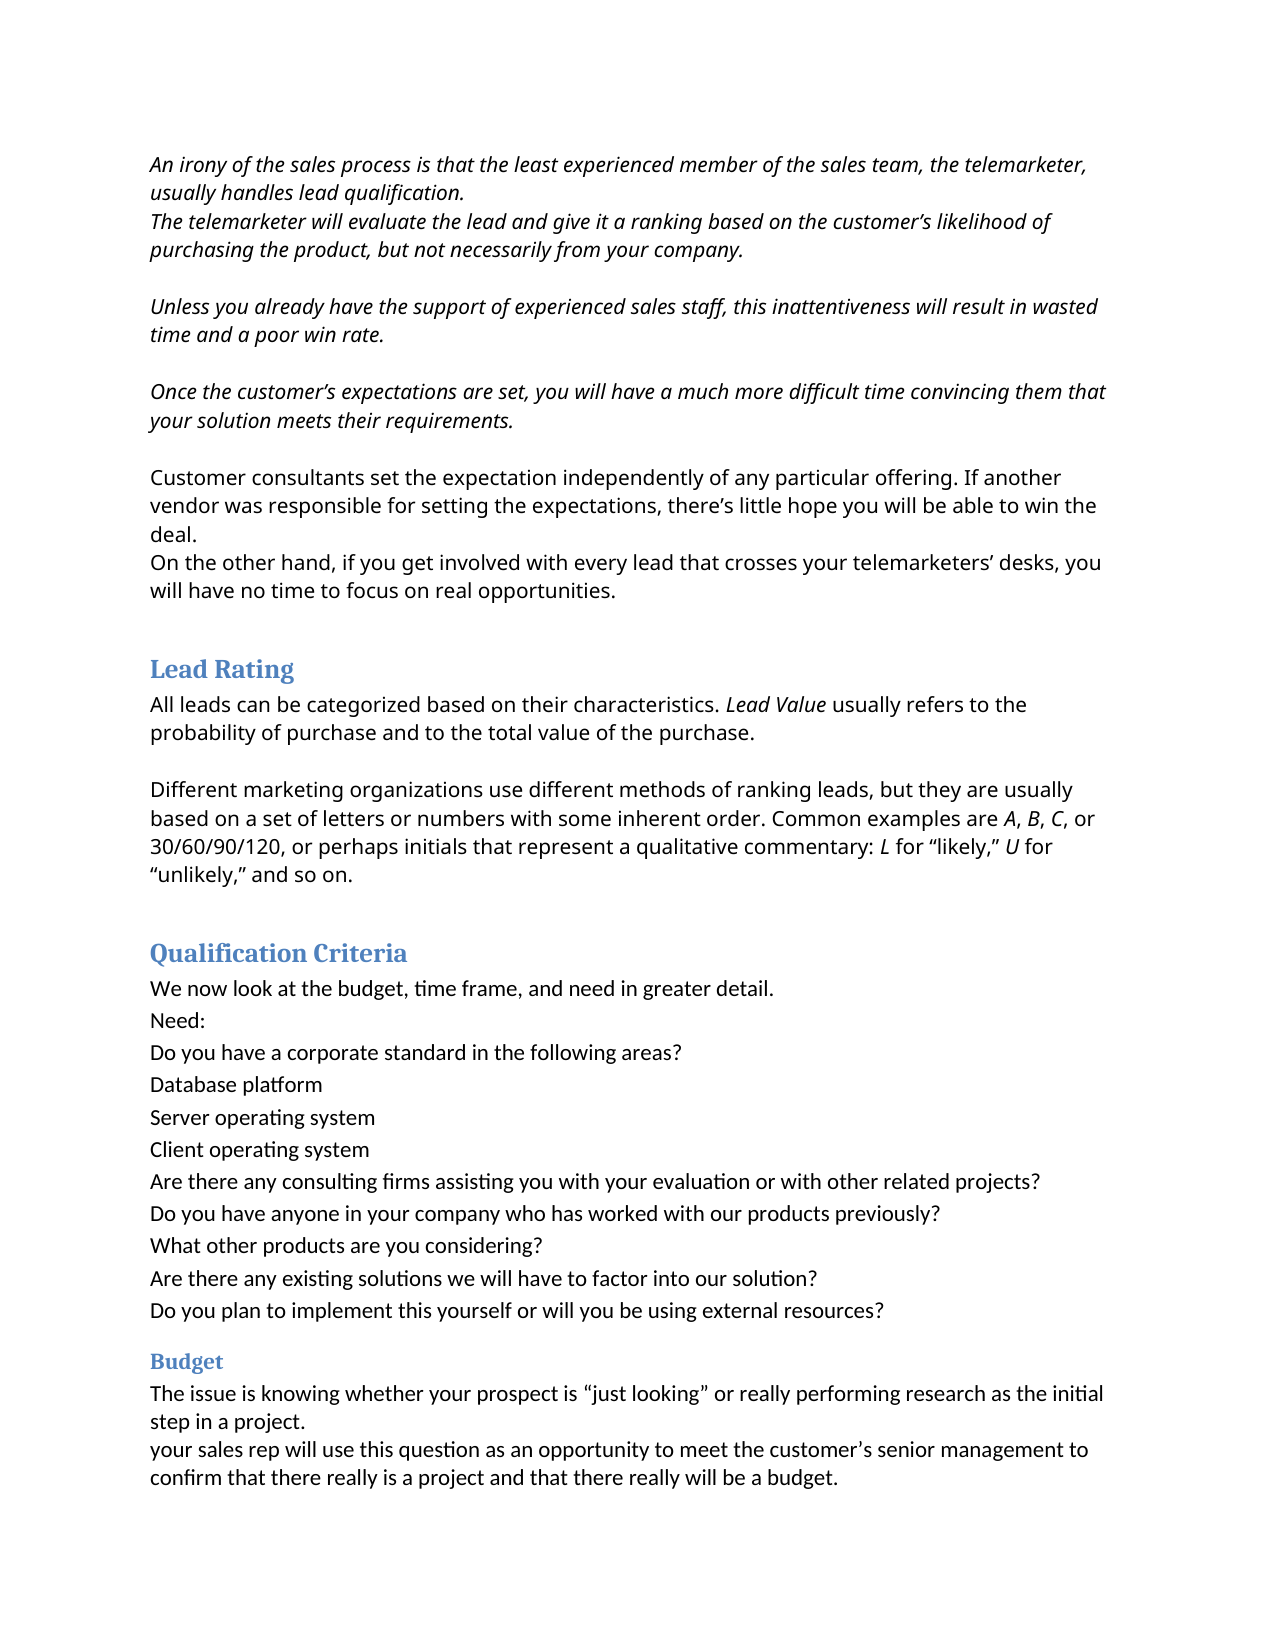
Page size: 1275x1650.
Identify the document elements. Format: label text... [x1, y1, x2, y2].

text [150, 1379, 1125, 1491]
text Unless you already have the support of experienced sales staff, this inattentiveness will result in wasted time and a poor win rate. [150, 292, 1125, 349]
text Once the customer’s expectations are set, you will have a much more difficult time convincing them that your solution meets their requirements. Customer consultants set the expectation independently of any particular offering. If another vendor was responsible for setting the expectations, there’s little hope you will be able to win the deal. On the other hand, if you get involved with every lead that crosses your telemarketers’ desks, you will have no time to focus on real opportunities. [150, 377, 1125, 605]
text All leads can be categorized based on their characteristics. Lead Value usually refers to the probability of purchase and to the total value of the purchase. Different marketing organizations use different methods of ranking leads, but they are usually based on a set of letters or numbers with some inherent order. Common examples are A, B, C, or 30/60/90/120, or perhaps initials that represent a qualitative commentary: L for “likely,” U for “unlikely,” and so on. [150, 690, 1125, 889]
subtitle Lead Rating [150, 654, 1125, 685]
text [150, 150, 1125, 207]
subtitle Qualification Criteria [150, 938, 1125, 969]
text The telemarketer will evaluate the lead and give it a ranking based on the customer’s likelihood of purchasing the product, but not necessarily from your company. [150, 207, 1125, 264]
subtitle Budget [150, 1349, 1125, 1375]
text We now look at the budget, time frame, and need in greater detail. Need: Do you have a corporate standard in the following areas? Database platform Server operating system Client operating system Are there any consulting firms assisting you with your evaluation or with other related projects? Do you have anyone in your company who has worked with our products previously? What other products are you considering? Are there any existing solutions we will have to factor into our solution? Do you plan to implement this yourself or will you be using external resources? [150, 974, 1125, 1324]
